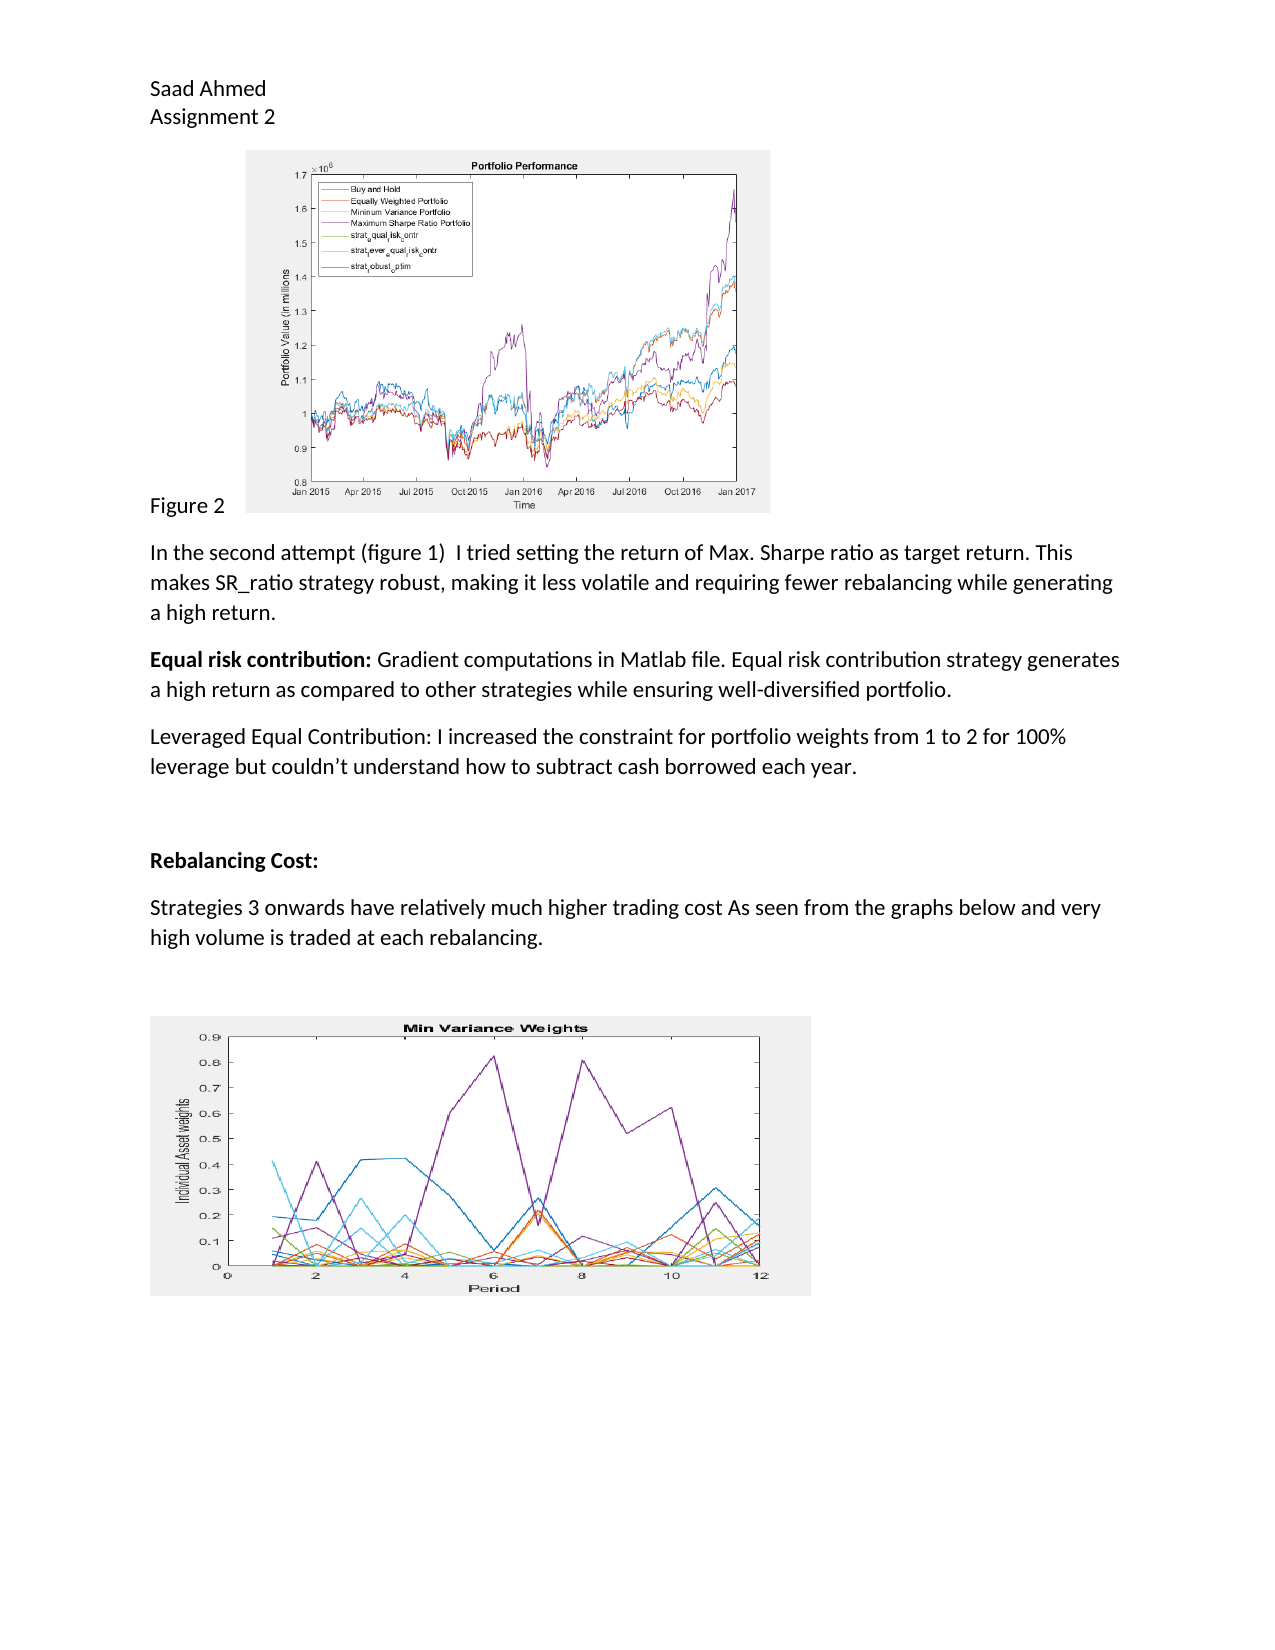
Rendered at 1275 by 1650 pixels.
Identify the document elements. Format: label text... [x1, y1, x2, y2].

picture [245, 150, 771, 513]
text Equal risk contribution: Gradient computations in Matlab file. Equal risk contribution strategy generates a high return as compared to other strategies while ensuring well-diversified portfolio. [150, 645, 1125, 703]
text Strategies 3 onwards have relatively much higher trading cost As seen from the graphs below and very high volume is traded at each rebalancing. [150, 893, 1125, 951]
text In the second attempt (figure 1) I tried setting the return of Max. Sharpe ratio as target return. This makes SR_ratio strategy robust, making it less volatile and requiring fewer rebalancing while generating a high return. [150, 538, 1125, 626]
text Leveraged Equal Contribution: I increased the constraint for portfolio weights from 1 to 2 for 100% leverage but couldn’t understand how to subtract cash borrowed each year. [150, 722, 1125, 780]
picture [150, 1016, 812, 1296]
text Rebalancing Cost: [150, 846, 1125, 874]
